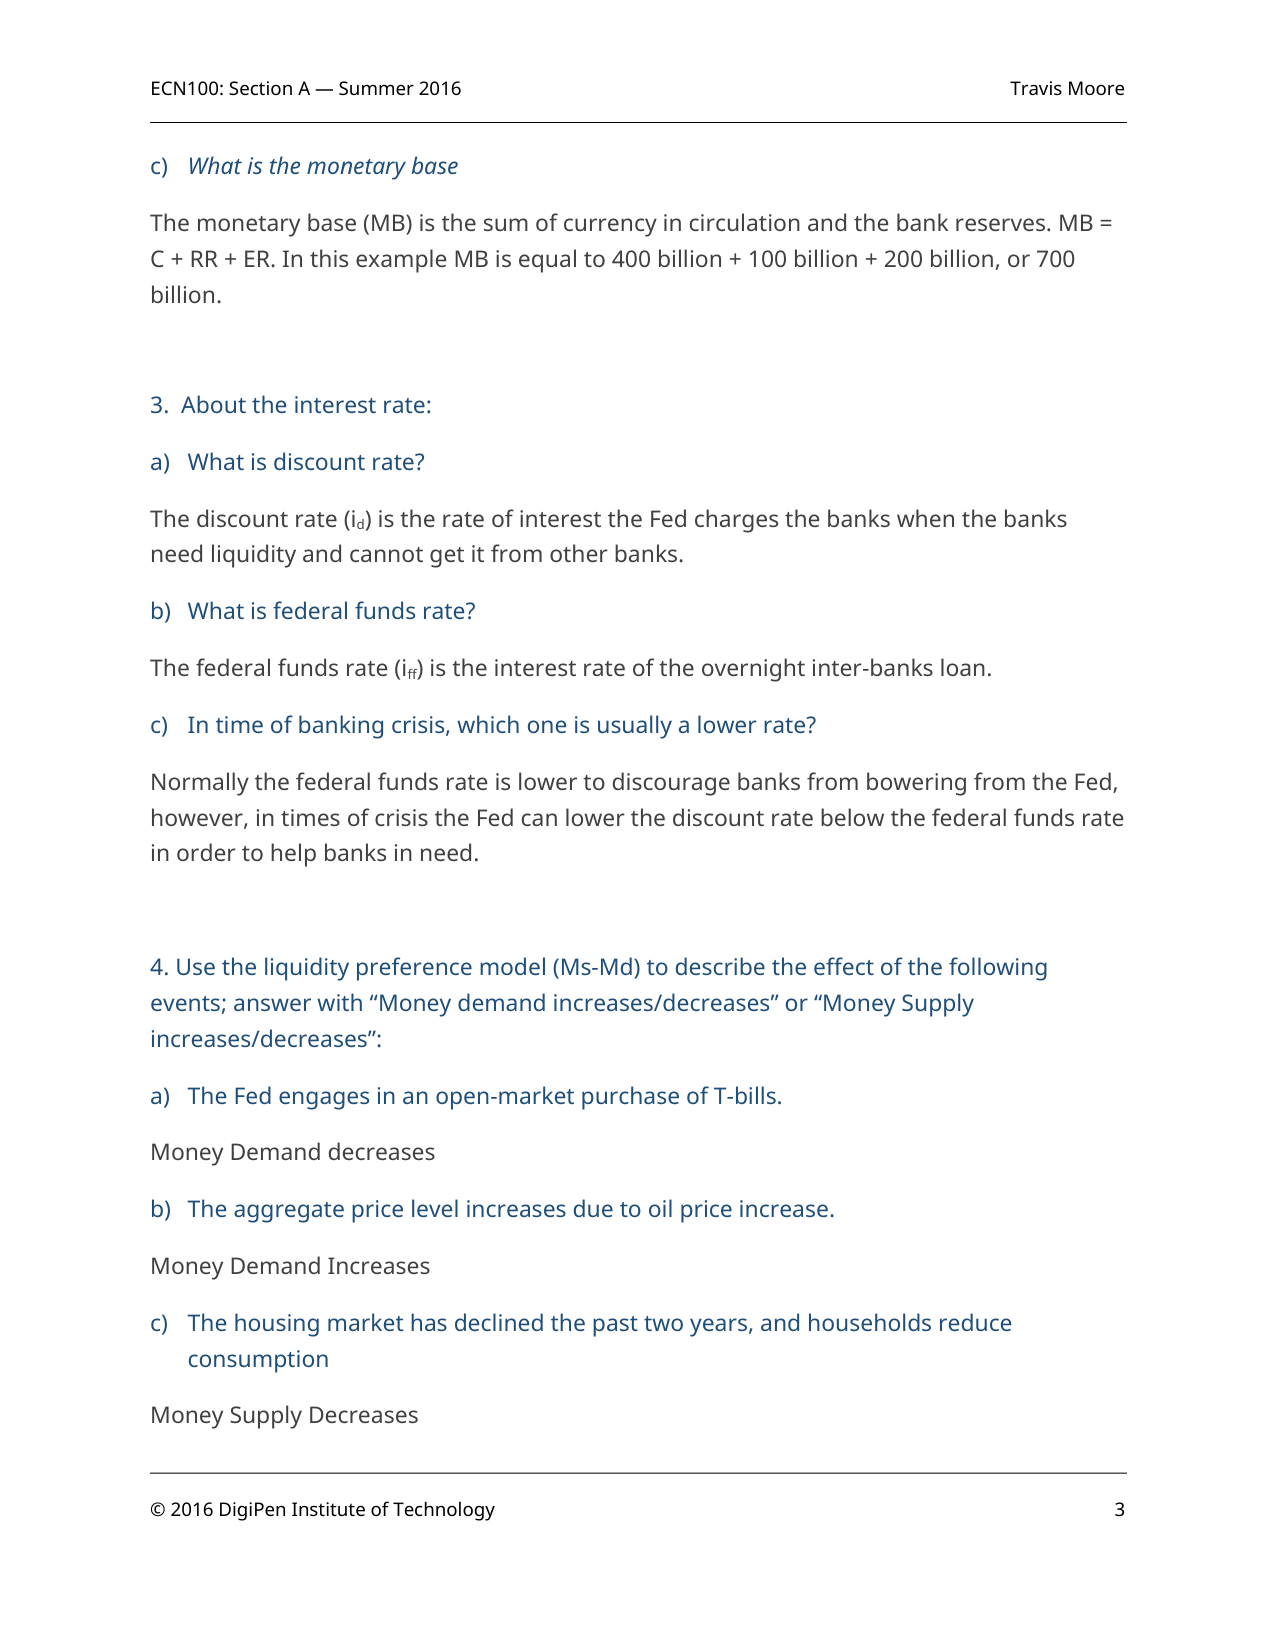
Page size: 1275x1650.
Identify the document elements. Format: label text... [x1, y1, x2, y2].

text 3. About the interest rate: [150, 389, 1125, 420]
list What is the monetary base [150, 150, 1125, 181]
list What is federal funds rate? [150, 595, 1125, 626]
list In time of banking crisis, which one is usually a lower rate? [150, 709, 1125, 740]
text Normally the federal funds rate is lower to discourage banks from bowering from the Fed, however, in times of crisis the Fed can lower the discount rate below the federal funds rate in order to help banks in need. [150, 766, 1125, 869]
text The discount rate (id) is the rate of interest the Fed charges the banks when the banks need liquidity and cannot get it from other banks. [150, 502, 1125, 570]
text Money Demand decreases [150, 1136, 1125, 1168]
text The federal funds rate (iff) is the interest rate of the overnight inter-banks loan. [150, 652, 1125, 683]
list What is discount rate? [150, 446, 1125, 477]
text The monetary base (MB) is the sum of currency in circulation and the bank reserves. MB = C + RR + ER. In this example MB is equal to 400 billion + 100 billion + 200 billion, or 700 billion. [150, 207, 1125, 310]
text Money Demand Increases [150, 1250, 1125, 1281]
list The aggregate price level increases due to oil price increase. [150, 1193, 1125, 1224]
list The housing market has declined the past two years, and households reduce consumption [150, 1307, 1125, 1374]
text 4. Use the liquidity preference model (Ms-Md) to describe the effect of the following events; answer with “Money demand increases/decreases” or “Money Supply increases/decreases”: [150, 951, 1125, 1054]
list The Fed engages in an open-market purchase of T-bills. [150, 1079, 1125, 1111]
text Money Supply Decreases [150, 1399, 1125, 1431]
